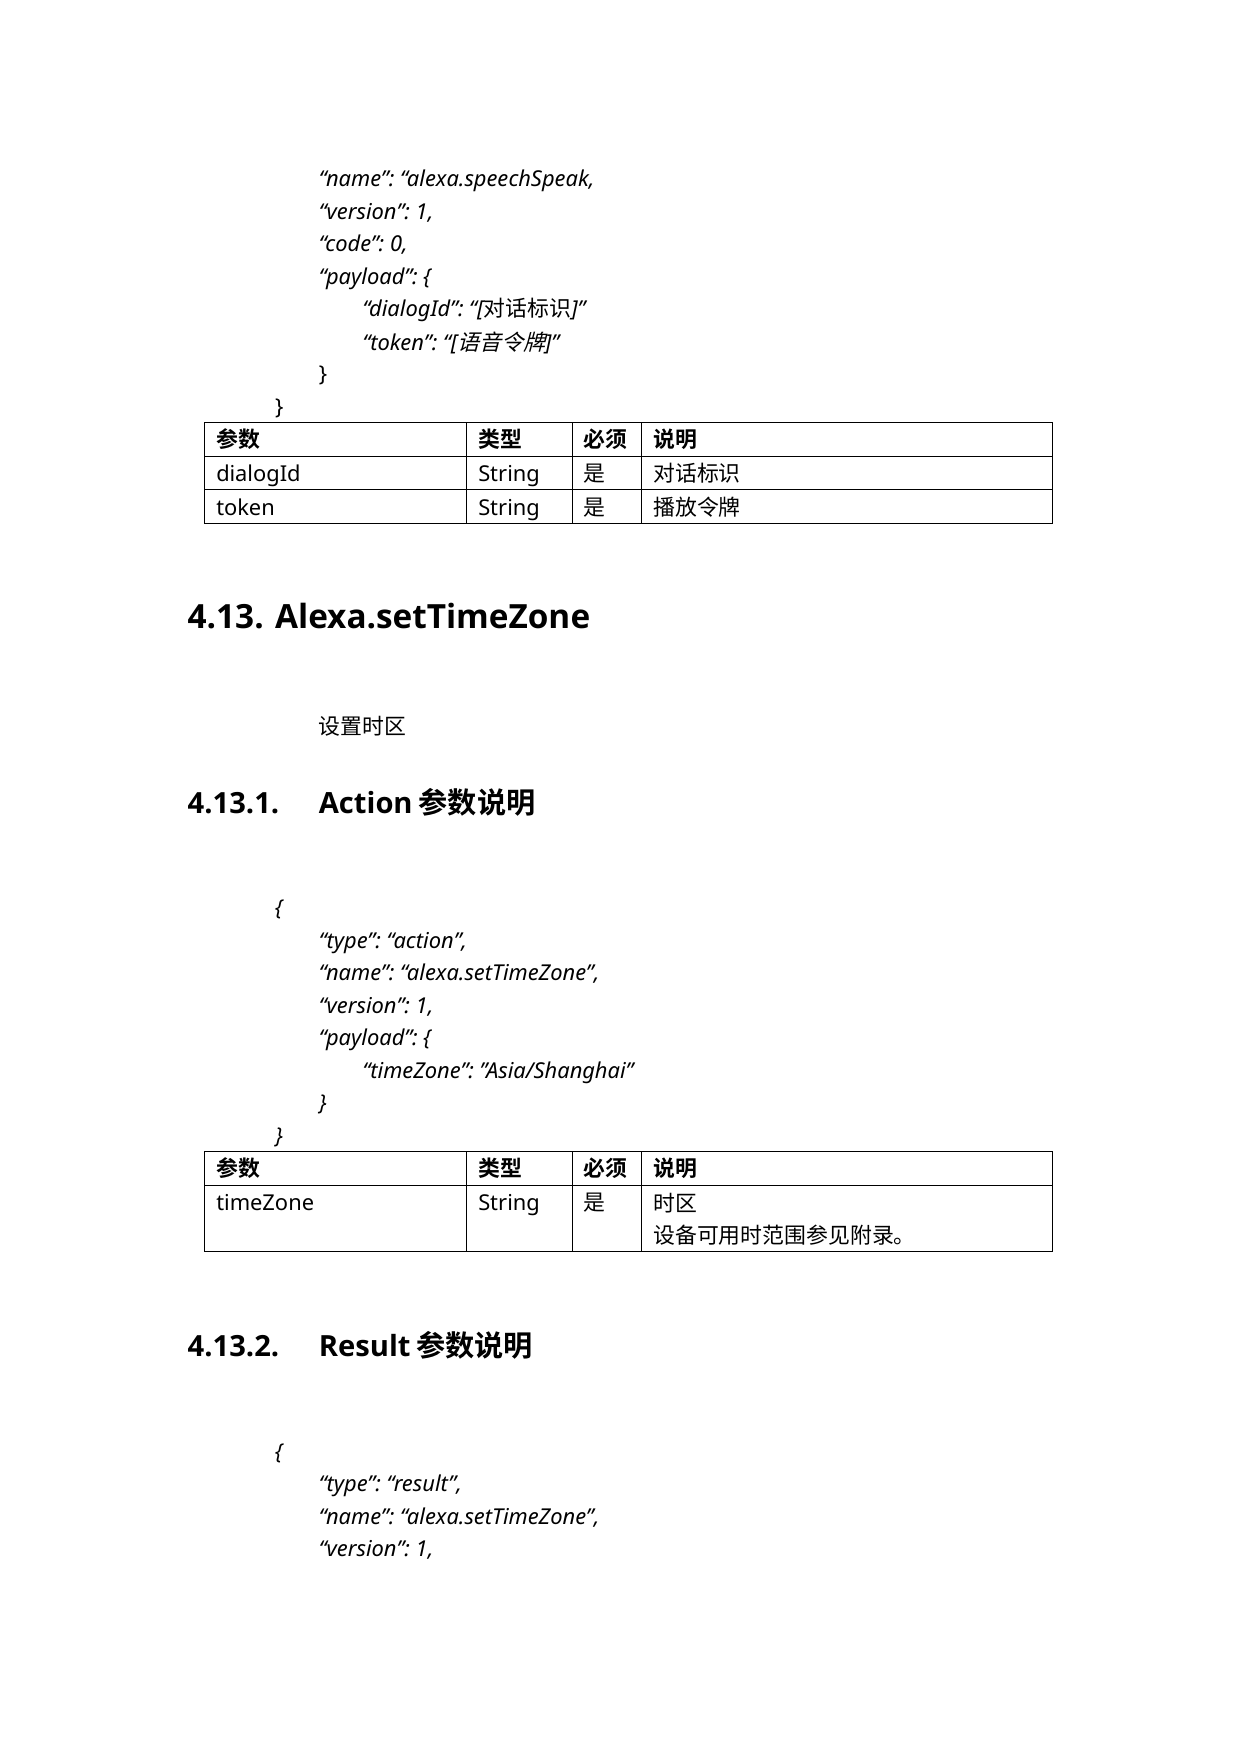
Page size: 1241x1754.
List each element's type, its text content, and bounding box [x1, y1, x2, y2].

table_cell token [205, 490, 466, 523]
text “name”: “alexa.speechSpeak, [275, 162, 1053, 194]
table_cell String [467, 490, 572, 523]
subtitle Action参数说明 [187, 768, 1053, 833]
table_cell timeZone [205, 1186, 466, 1251]
table_cell 时区 设备可用时范围参见附录。 [642, 1186, 1052, 1251]
text “code”: 0, [275, 227, 1053, 259]
text { [275, 891, 1053, 923]
text “payload”: { [275, 1021, 1053, 1053]
text “timeZone”: ”Asia/Shanghai” [275, 1053, 1053, 1086]
table_header 说明 [642, 423, 1052, 456]
table_cell String [467, 457, 572, 489]
text “payload”: { [275, 259, 1053, 292]
text } [275, 1086, 1053, 1118]
subtitle Alexa.setTimeZone [187, 583, 1053, 648]
table_cell 播放令牌 [642, 490, 1052, 523]
table_cell dialogId [205, 457, 466, 489]
table_header 参数 [205, 423, 466, 456]
text { [275, 1434, 1053, 1467]
table_cell String [467, 1186, 572, 1251]
text “token”: “[语音令牌]” [275, 324, 1053, 357]
table_header 类型 [467, 423, 572, 456]
text “name”: “alexa.setTimeZone”, [275, 956, 1053, 988]
table_cell 是 [573, 457, 641, 489]
table_header 必须 [573, 423, 641, 456]
text “dialogId”: “[对话标识]” [319, 292, 1053, 324]
table_header 参数 [205, 1152, 466, 1184]
text 设置时区 [231, 708, 1053, 741]
subtitle Result参数说明 [187, 1311, 1053, 1376]
text “version”: 1, [275, 194, 1053, 227]
table_header 说明 [642, 1152, 1052, 1184]
text “name”: “alexa.setTimeZone”, [275, 1499, 1053, 1532]
table_cell 是 [573, 1186, 641, 1251]
text “type”: “result”, [275, 1467, 1053, 1499]
table_header 必须 [573, 1152, 641, 1184]
text “version”: 1, [275, 988, 1053, 1021]
text } [275, 1118, 1053, 1151]
table_cell 是 [573, 490, 641, 523]
table_header 类型 [467, 1152, 572, 1184]
table_cell 对话标识 [642, 457, 1052, 489]
text } [231, 389, 1053, 422]
text } [275, 357, 1053, 389]
text “version”: 1, [275, 1532, 1053, 1564]
text “type”: “action”, [275, 923, 1053, 956]
